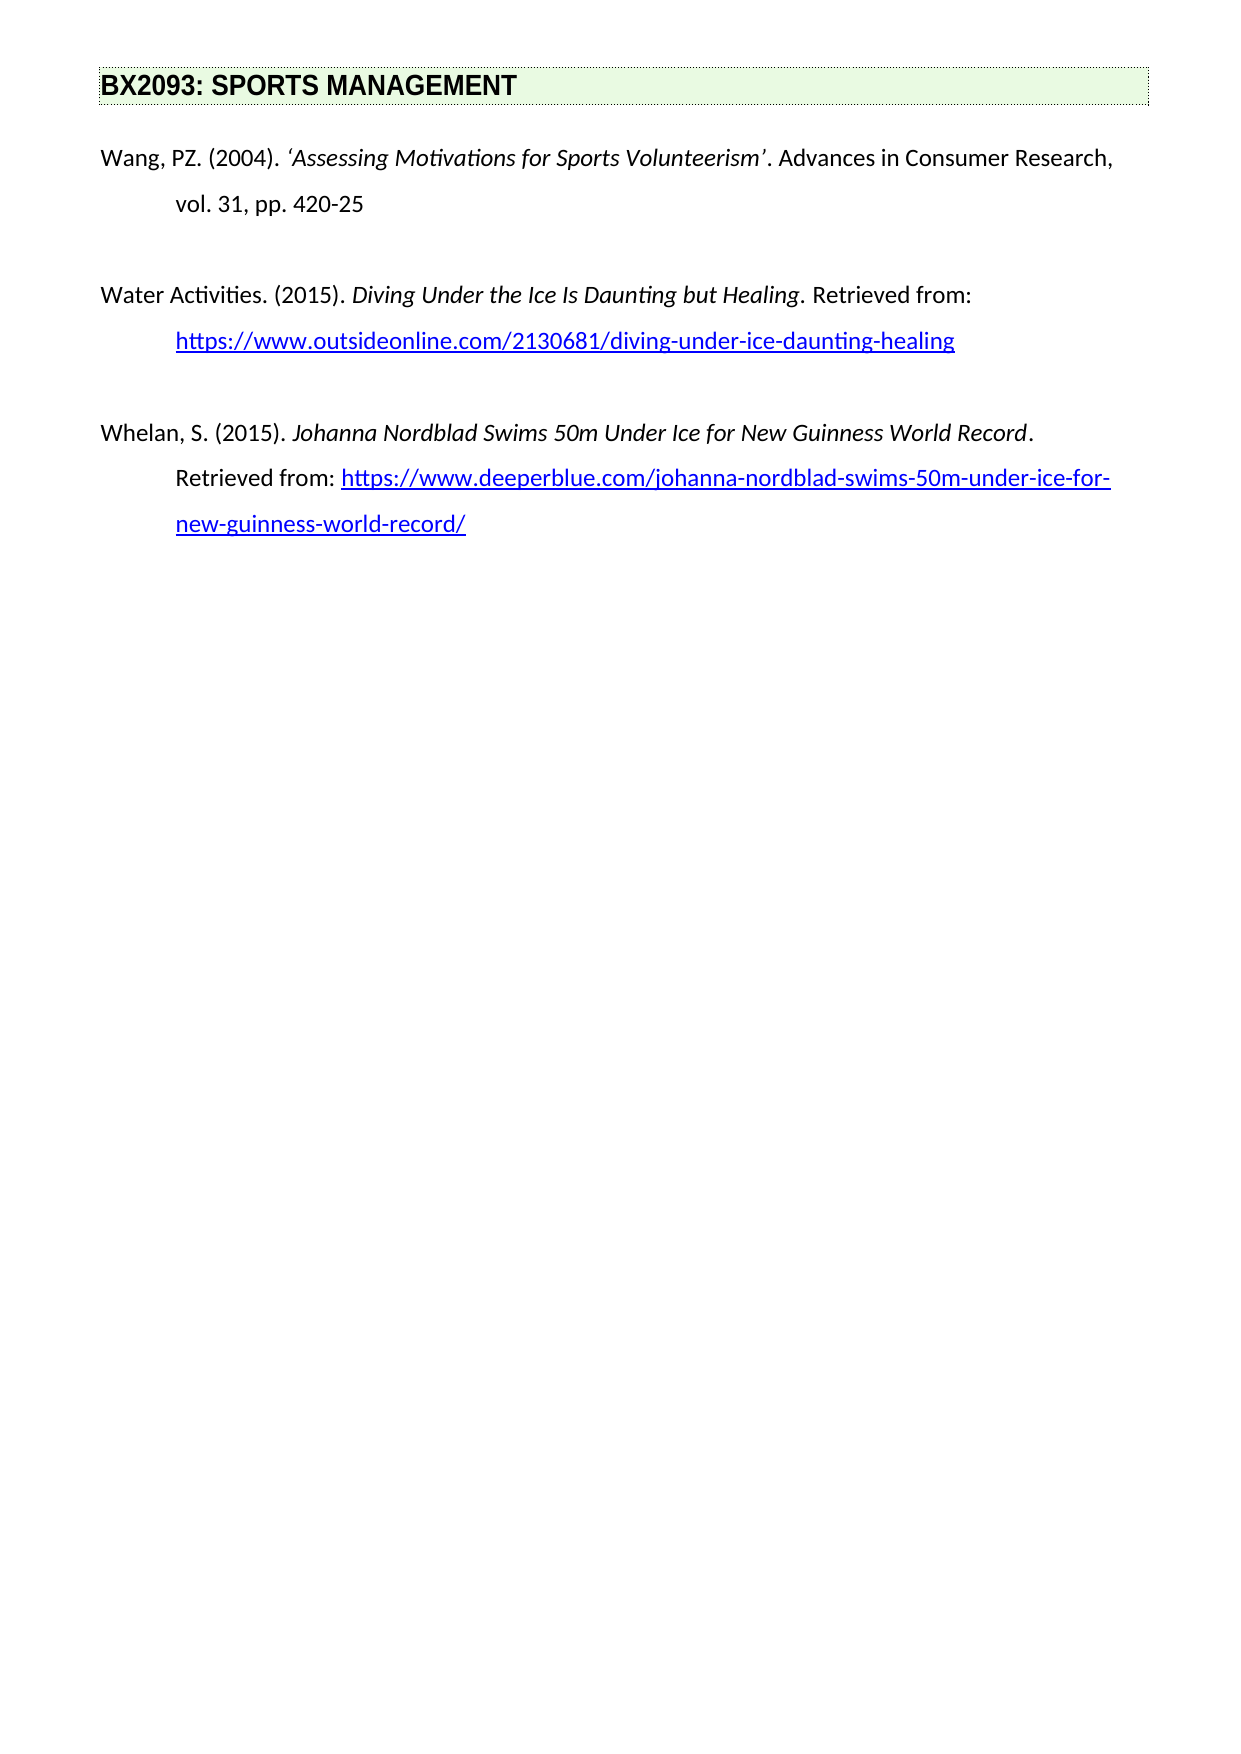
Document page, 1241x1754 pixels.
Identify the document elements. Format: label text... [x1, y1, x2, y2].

text Wang, PZ. (2004). ‘Assessing Motivations for Sports Volunteerism’. Advances in Consumer Research, vol. 31, pp. 420-25 [100, 142, 1140, 218]
text Whelan, S. (2015). Johanna Nordblad Swims 50m Under Ice for New Guinness World Record. Retrieved from: https://www.deeperblue.com/johanna-nordblad-swims-50m-under-ice-for- new-guinness-world-record/ [100, 417, 1140, 539]
text Water Activities. (2015). Diving Under the Ice Is Daunting but Healing. Retrieved from: https://www.outsideonline.com/2130681/diving-under-ice-daunting-healing [100, 279, 1140, 356]
